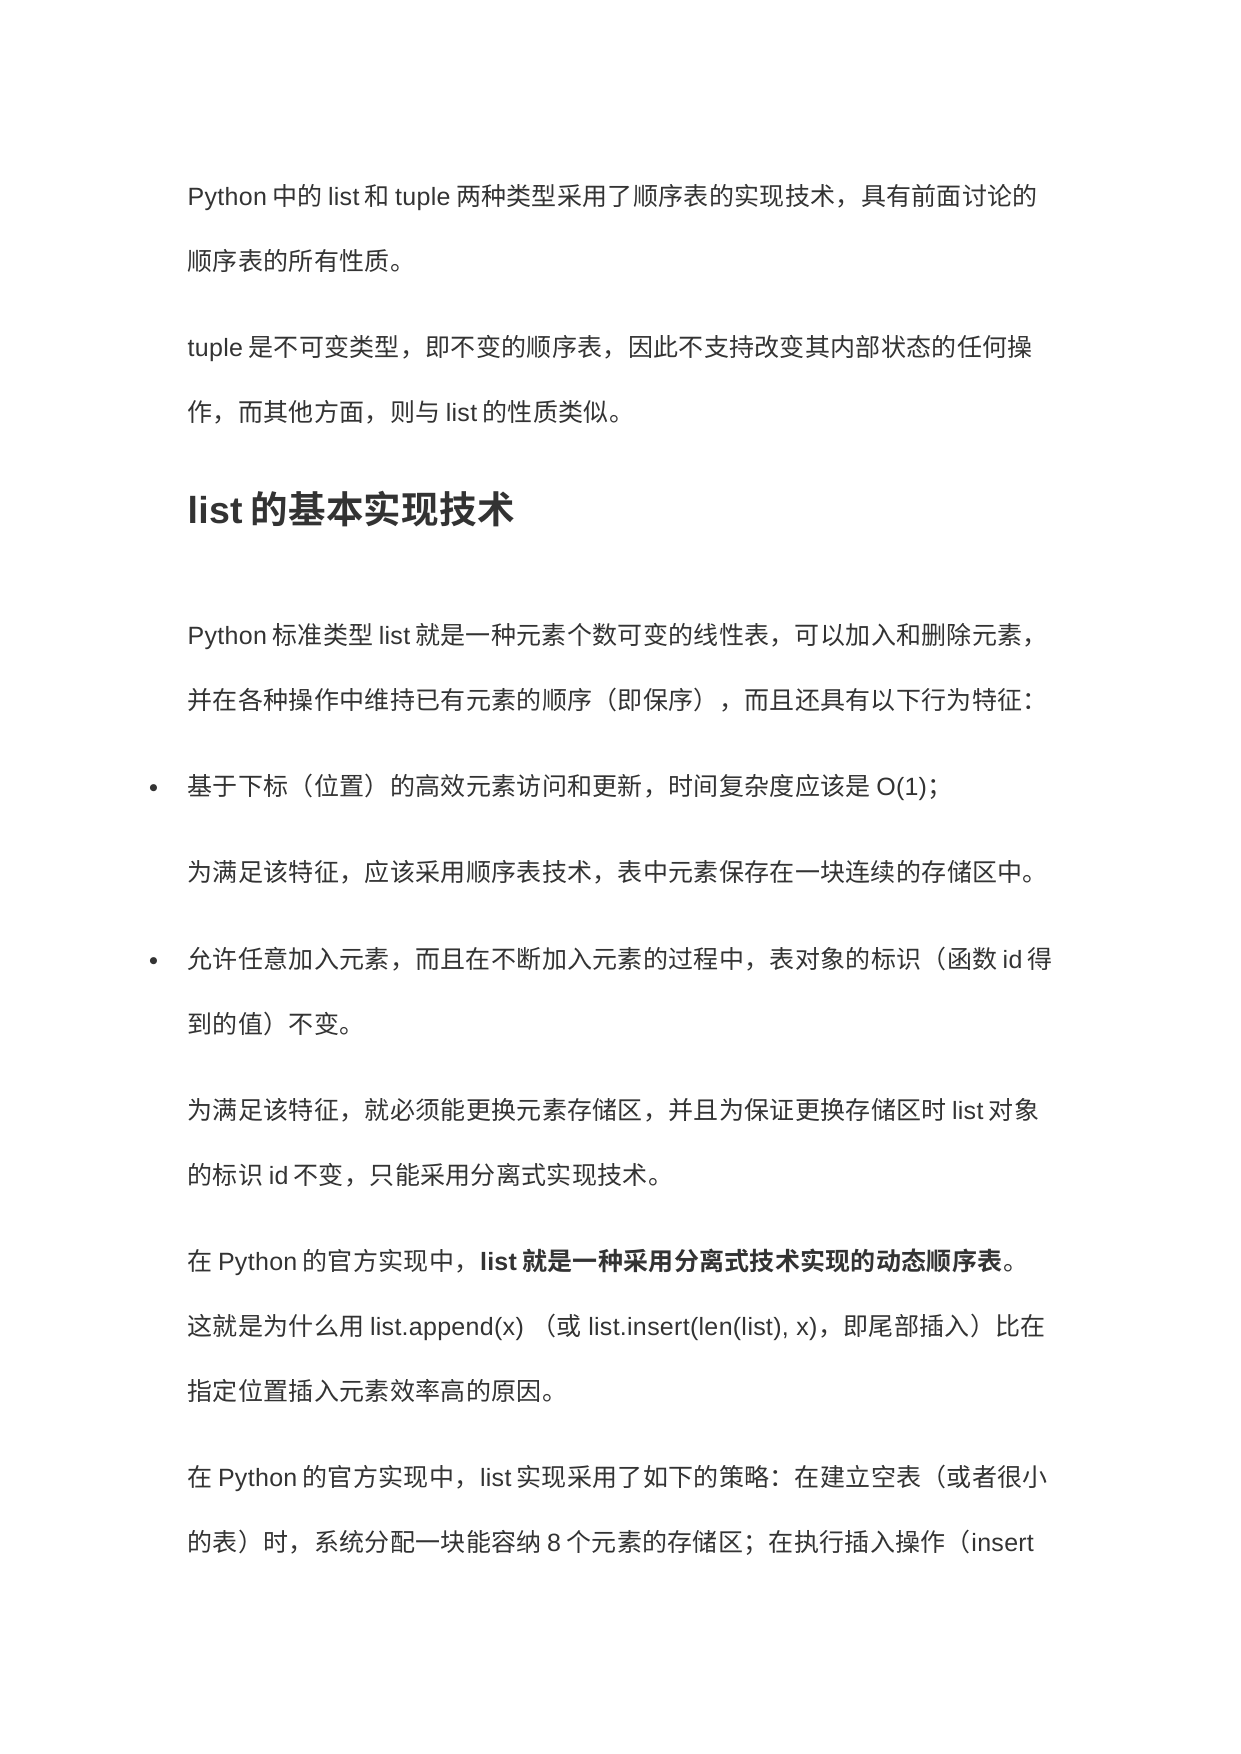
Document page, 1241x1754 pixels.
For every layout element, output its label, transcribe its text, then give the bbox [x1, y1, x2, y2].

text 在Python的官方实现中，list就是一种采用分离式技术实现的动态顺序表。这就是为什么用list.append(x) （或 list.insert(len(list), x)，即尾部插入）比在指定位置插入元素效率高的原因。 [187, 1227, 1053, 1422]
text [187, 1443, 1053, 1573]
text 为满足该特征，就必须能更换元素存储区，并且为保证更换存储区时list对象的标识id不变，只能采用分离式实现技术。 [187, 1076, 1053, 1206]
list 允许任意加入元素，而且在不断加入元素的过程中，表对象的标识（函数id得到的值）不变。 [150, 925, 1053, 1055]
text 为满足该特征，应该采用顺序表技术，表中元素保存在一块连续的存储区中。 [187, 838, 1053, 903]
text tuple是不可变类型，即不变的顺序表，因此不支持改变其内部状态的任何操作，而其他方面，则与list的性质类似。 [187, 313, 1053, 443]
subtitle list的基本实现技术 [187, 475, 1053, 540]
text Python标准类型list就是一种元素个数可变的线性表，可以加入和删除元素，并在各种操作中维持已有元素的顺序（即保序），而且还具有以下行为特征： [187, 601, 1053, 731]
text Python中的list和tuple两种类型采用了顺序表的实现技术，具有前面讨论的顺序表的所有性质。 [187, 162, 1053, 292]
list 基于下标（位置）的高效元素访问和更新，时间复杂度应该是O(1)； [150, 752, 1053, 817]
